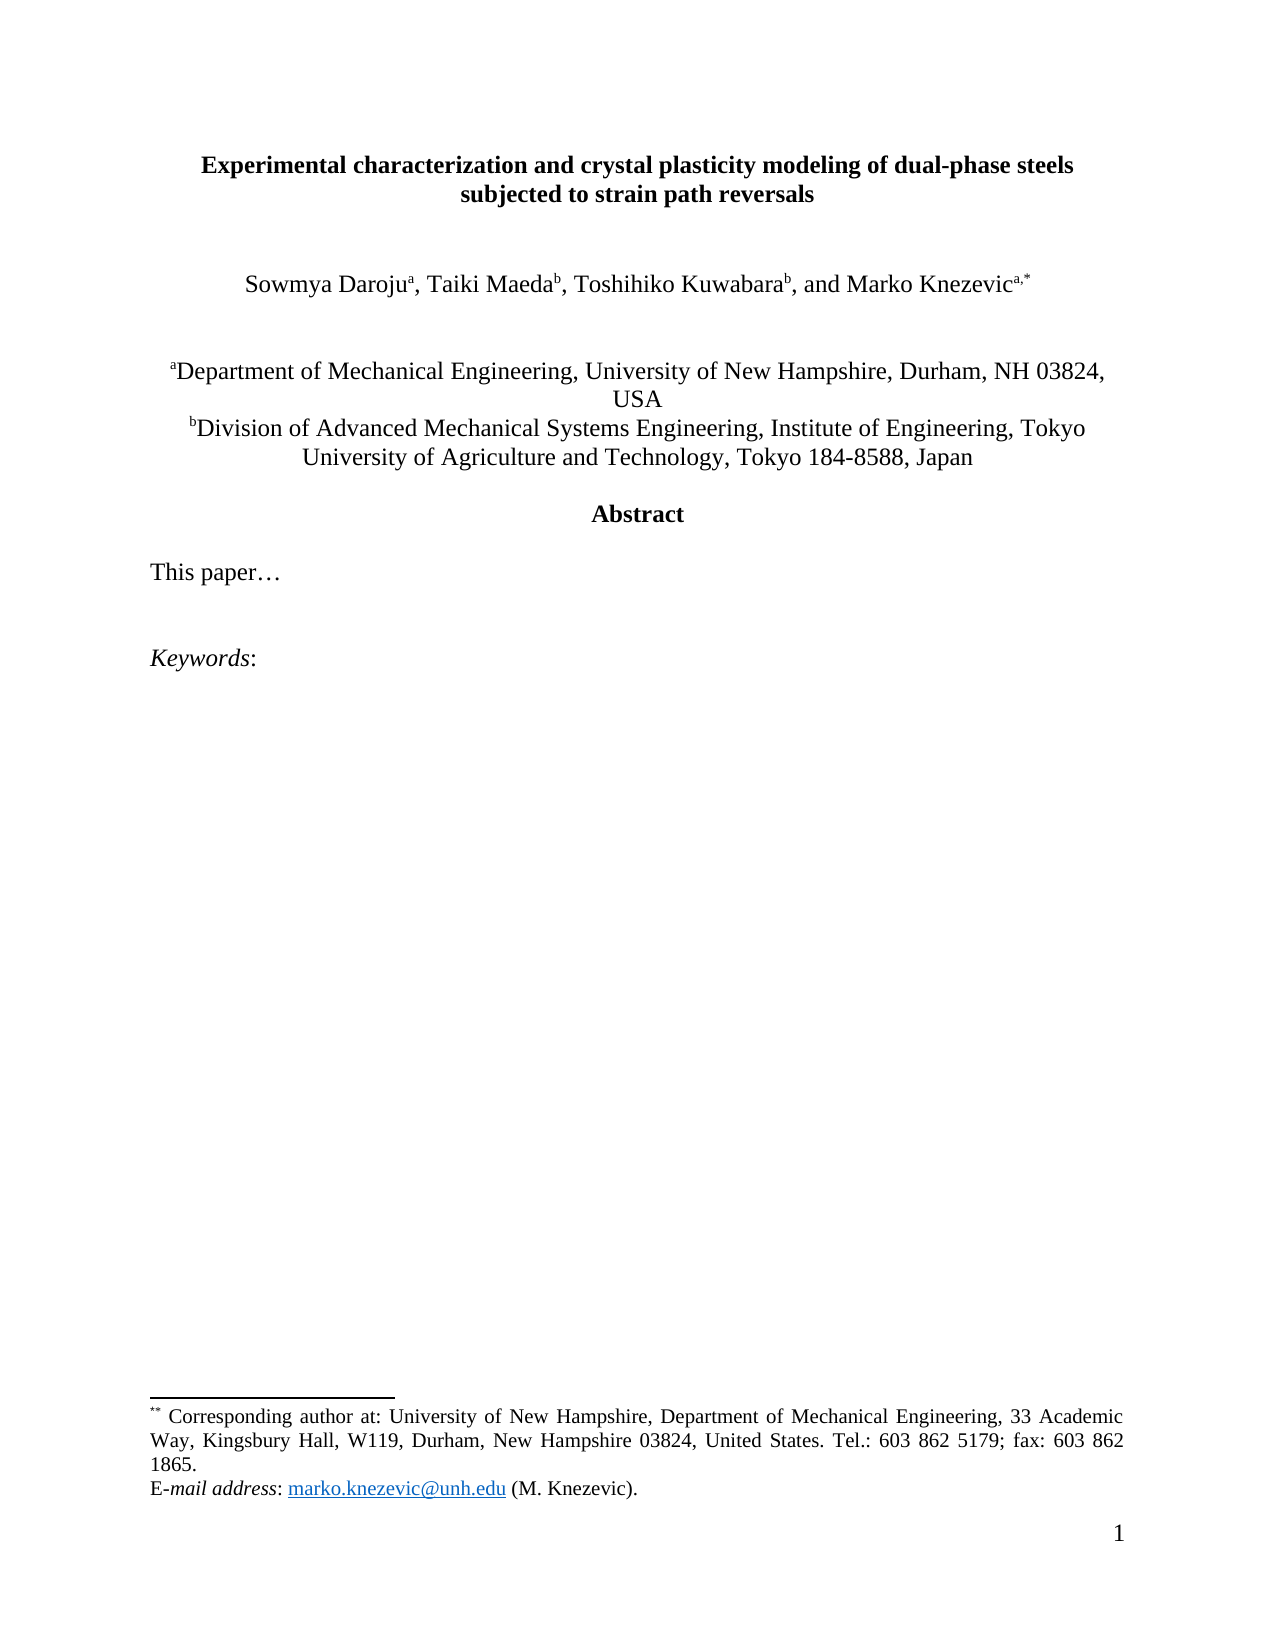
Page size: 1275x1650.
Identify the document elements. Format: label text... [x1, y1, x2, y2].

text aDepartment of Mechanical Engineering, University of New Hampshire, Durham, NH 03824, USA [150, 356, 1125, 413]
text Sowmya Darojua, Taiki Maedab, Toshihiko Kuwabarab, and Marko Knezevica, [150, 269, 1125, 298]
text Abstract [150, 499, 1125, 528]
text Experimental characterization and crystal plasticity modeling of dual-phase steels subjected to strain path reversals [150, 150, 1125, 207]
text bDivision of Advanced Mechanical Systems Engineering, Institute of Engineering, Tokyo University of Agriculture and Technology, Tokyo 184-8588, Japan [150, 413, 1125, 471]
text This paper… [150, 557, 1125, 586]
text Keywords: [150, 643, 1125, 672]
